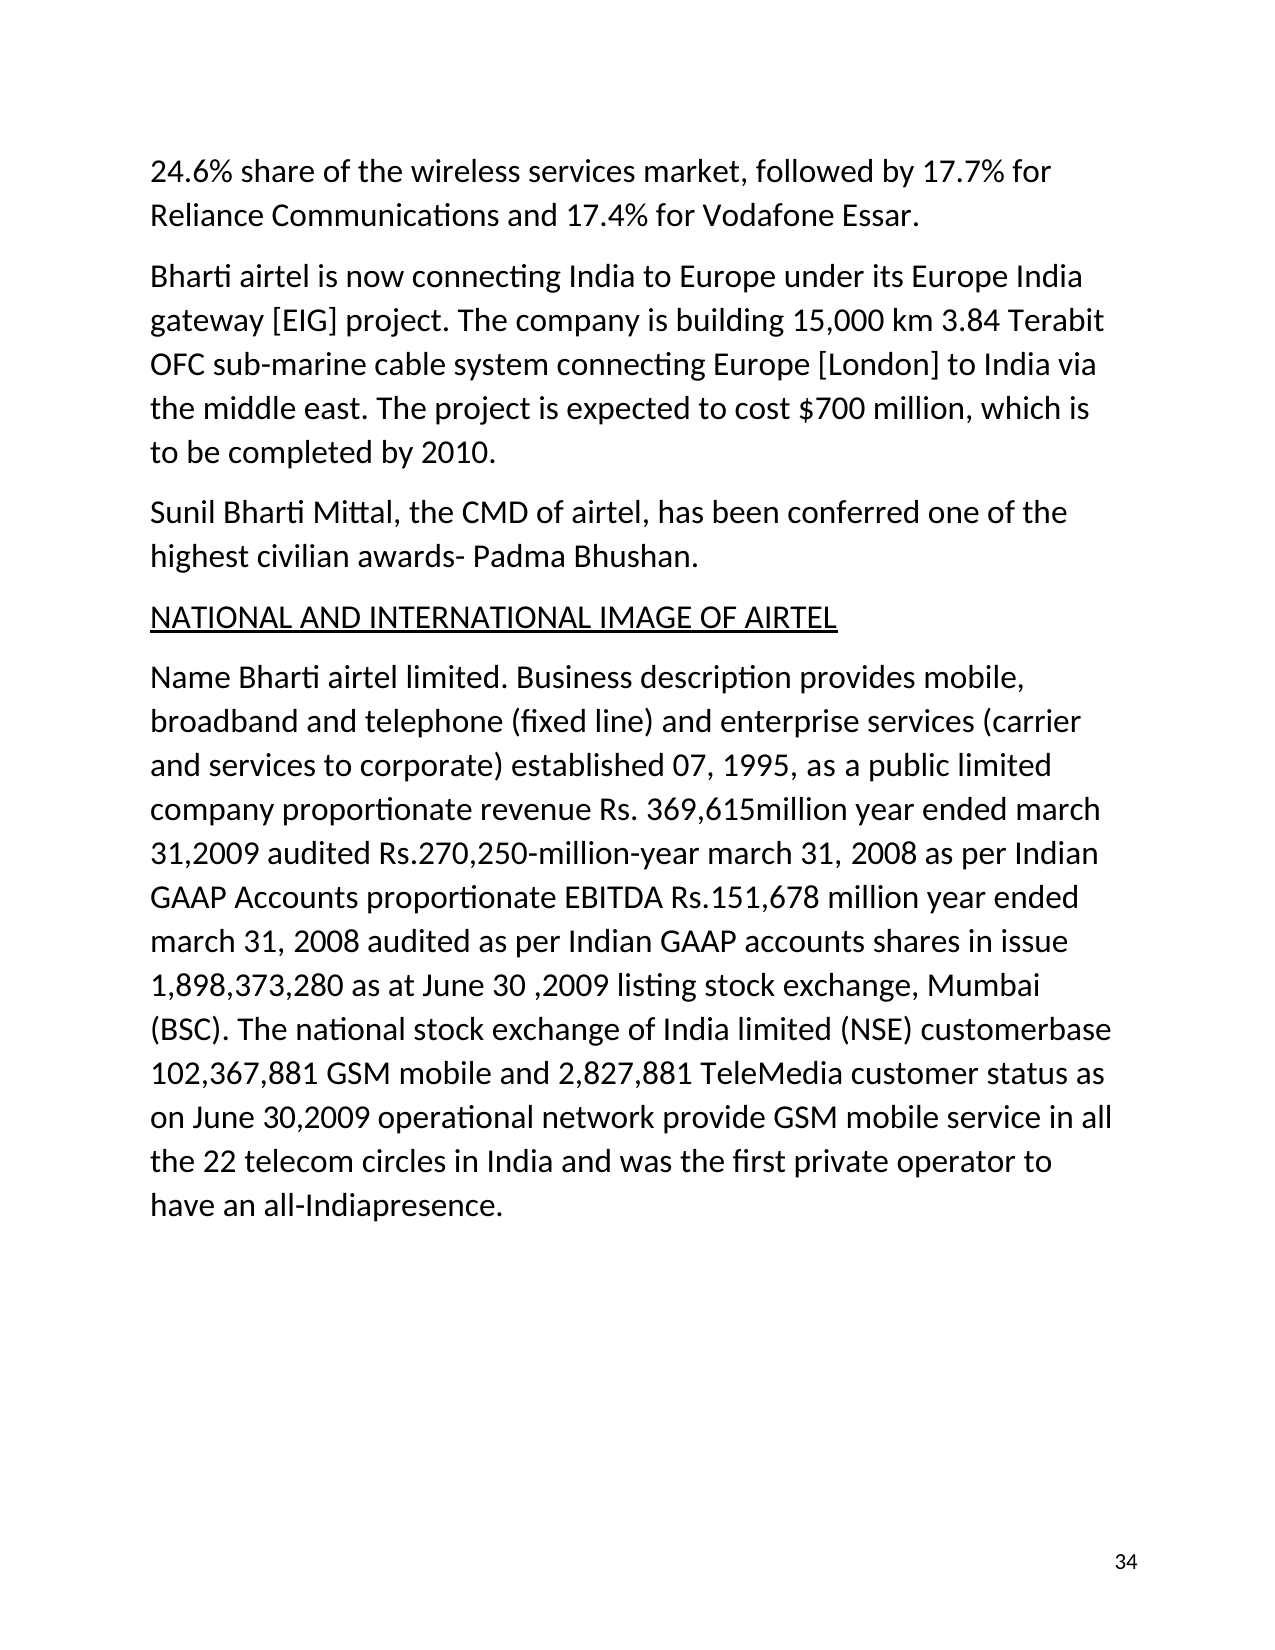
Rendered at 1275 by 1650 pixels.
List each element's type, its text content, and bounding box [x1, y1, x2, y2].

text Bharti airtel is now connecting India to Europe under its Europe India gateway [EIG] project. The company is building 15,000 km 3.84 Terabit OFC sub-marine cable system connecting Europe [London] to India via the middle east. The project is expected to cost $700 million, which is to be completed by 2010. [150, 255, 1107, 471]
text Sunil Bharti Mittal, the CMD of airtel, has been conferred one of the highest civilian awards- Padma Bhushan. [150, 491, 1137, 576]
text NATIONAL AND INTERNATIONAL IMAGE OF AIRTEL [150, 596, 1137, 636]
text 24.6% share of the wireless services market, followed by 17.7% for Reliance Communications and 17.4% for Vodafone Essar. [150, 150, 1137, 235]
text Name Bharti airtel limited. Business description provides mobile, broadband and telephone (fixed line) and enterprise services (carrier and services to corporate) established 07, 1995, as a public limited company proportionate revenue Rs. 369,615million year ended march 31,2009 audited Rs.270,250-million-year march 31, 2008 as per Indian GAAP Accounts proportionate EBITDA Rs.151,678 million year ended march 31, 2008 audited as per Indian GAAP accounts shares in issue 1,898,373,280 as at June 30 ,2009 listing stock exchange, Mumbai (BSC). The national stock exchange of India limited (NSE) customerbase 102,367,881 GSM mobile and 2,827,881 TeleMedia customer status as on June 30,2009 operational network provide GSM mobile service in all the 22 telecom circles in India and was the first private operator to have an all-Indiapresence. [150, 656, 1120, 1224]
